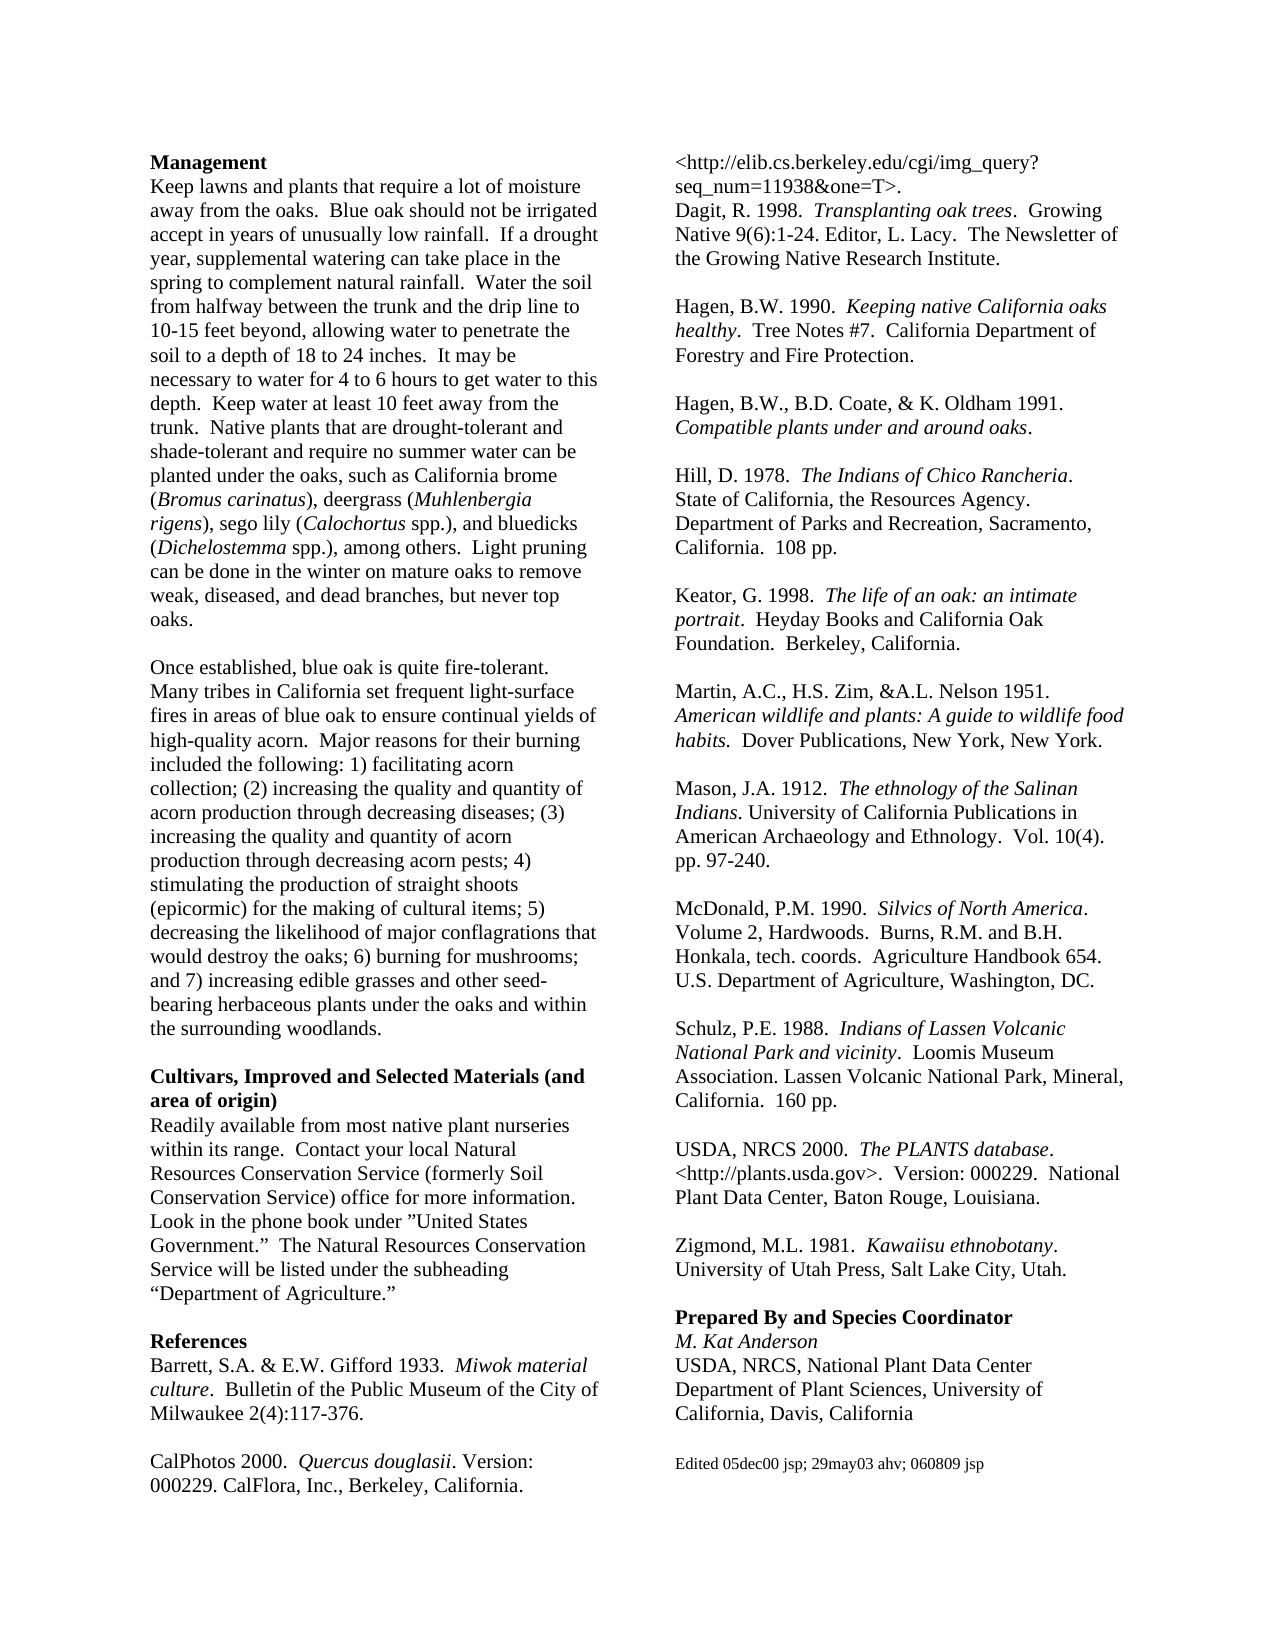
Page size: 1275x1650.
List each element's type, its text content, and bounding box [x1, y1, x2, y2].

text Hill, D. 1978. The Indians of Rancheria. State of , the Resources Agency. Department of Parks and Recreation, . 108 pp. [675, 463, 1125, 559]
subtitle Cultivars, Improved and Selected Materials (and area of origin) [150, 1064, 600, 1112]
text Department of Plant Sciences, of , [675, 1377, 1125, 1425]
text USDA, NRCS, [675, 1353, 1125, 1377]
subtitle Management [150, 150, 600, 174]
text Edited 05dec00 jsp; 29may03 ahv; 060809 jsp [675, 1454, 1125, 1473]
text USDA, NRCS 2000. The PLANTS database. <http://plants.usda.gov>. Version: 000229. , . [675, 1137, 1125, 1209]
text , B.W., B.D. Coate, & K. Oldham 1991. Compatible plants under and around oaks. [675, 391, 1125, 439]
text & E.W. Gifford 1933. Miwok material culture. Bulletin of the of the City of 2(4):117-376. [150, 1353, 600, 1425]
text Once established, blue oak is quite fire-tolerant. Many tribes in set frequent light-surface fires in areas of blue oak to ensure continual yields of high-quality acorn. Major reasons for their burning included the following: 1) facilitating acorn collection; (2) increasing the quality and quantity of acorn production through decreasing diseases; (3) increasing the quality and quantity of acorn production through decreasing acorn pests; 4) stimulating the production of straight shoots (epicormic) for the making of cultural items; 5) decreasing the likelihood of major conflagrations that would destroy the oaks; 6) burning for mushrooms; and 7) increasing edible grasses and other seed-bearing herbaceous plants under the oaks and within the surrounding woodlands. [150, 655, 600, 1040]
text Dagit, R. 1998. Transplanting oak trees. Growing Native 9(6):1-24. Editor, L. Lacy. The Newsletter of the Growing Native Research Institute. [675, 198, 1125, 270]
text Martin, A.C., H.S. Zim, &A.L. Nelson 1951. American wildlife and plants: A guide to wildlife food habits. Publications, . [675, 679, 1125, 752]
text Keator, G. 1998. The life of an oak: an intimate portrait. Heyday Books and Oak Foundation. . [675, 583, 1125, 655]
text Mason, J.A. 1912. The ethnology of the Salinan Indians. Publications in American Archaeology and Ethnology. Vol. 10(4). pp. 97-240. [675, 776, 1125, 872]
subtitle Prepared By and Species Coordinator [675, 1305, 1125, 1329]
text Schulz, P.E. 1988. Indians of and vicinity. Association. Lassen Volcanic National Park, Mineral, . 160 pp. [675, 1016, 1125, 1112]
text M. Kat Anderson [675, 1329, 1125, 1353]
text , B.W. 1990. Keeping native oaks healthy. Tree Notes #7. California Department of Forestry and Fire Protection. [675, 294, 1125, 367]
text CalPhotos 2000. Quercus douglasii. Version: 000229. CalFlora, Inc., . [150, 1449, 600, 1497]
subtitle References [150, 1329, 600, 1353]
text Keep lawns and plants that require a lot of moisture away from the oaks. Blue oak should not be irrigated accept in years of unusually low rainfall. If a drought year, supplemental watering can take place in the spring to complement natural rainfall. Water the soil from halfway between the trunk and the drip line to 10-15 feet beyond, allowing water to penetrate the soil to a depth of 18 to 24 inches. It may be necessary to water for 4 to 6 hours to get water to this depth. Keep water at least 10 feet away from the trunk. Native plants that are drought-tolerant and shade-tolerant and require no summer water can be planted under the oaks, such as brome (Bromus carinatus), deergrass (Muhlenbergia rigens), sego lily (Calochortus spp.), and bluedicks (Dichelostemma spp.), among others. Light pruning can be done in the winter on mature oaks to remove weak, diseased, and dead branches, but never top oaks. [150, 174, 600, 631]
text <http://elib.cs.berkeley.edu/cgi/img_query?seq_num=11938&one=T>. [675, 150, 1125, 198]
text Readily available from most native plant nurseries within its range. Contact your local Natural Resources Conservation Service (formerly Soil Conservation Service) office for more information. Look in the phone book under ”United States Government.” The Natural Resources Conservation Service will be listed under the subheading “Department of Agriculture.” [150, 1112, 600, 1305]
text McDonald, P.M. 1990. Silvics of . Volume 2, Hardwoods. Burns, R.M. and B.H. Honkala, tech. coords. Agriculture Handbook 654. Department of Agriculture, . [675, 896, 1125, 992]
text Zigmond, M.L. 1981. Kawaiisu ethnobotany. of Press, . [675, 1233, 1125, 1281]
